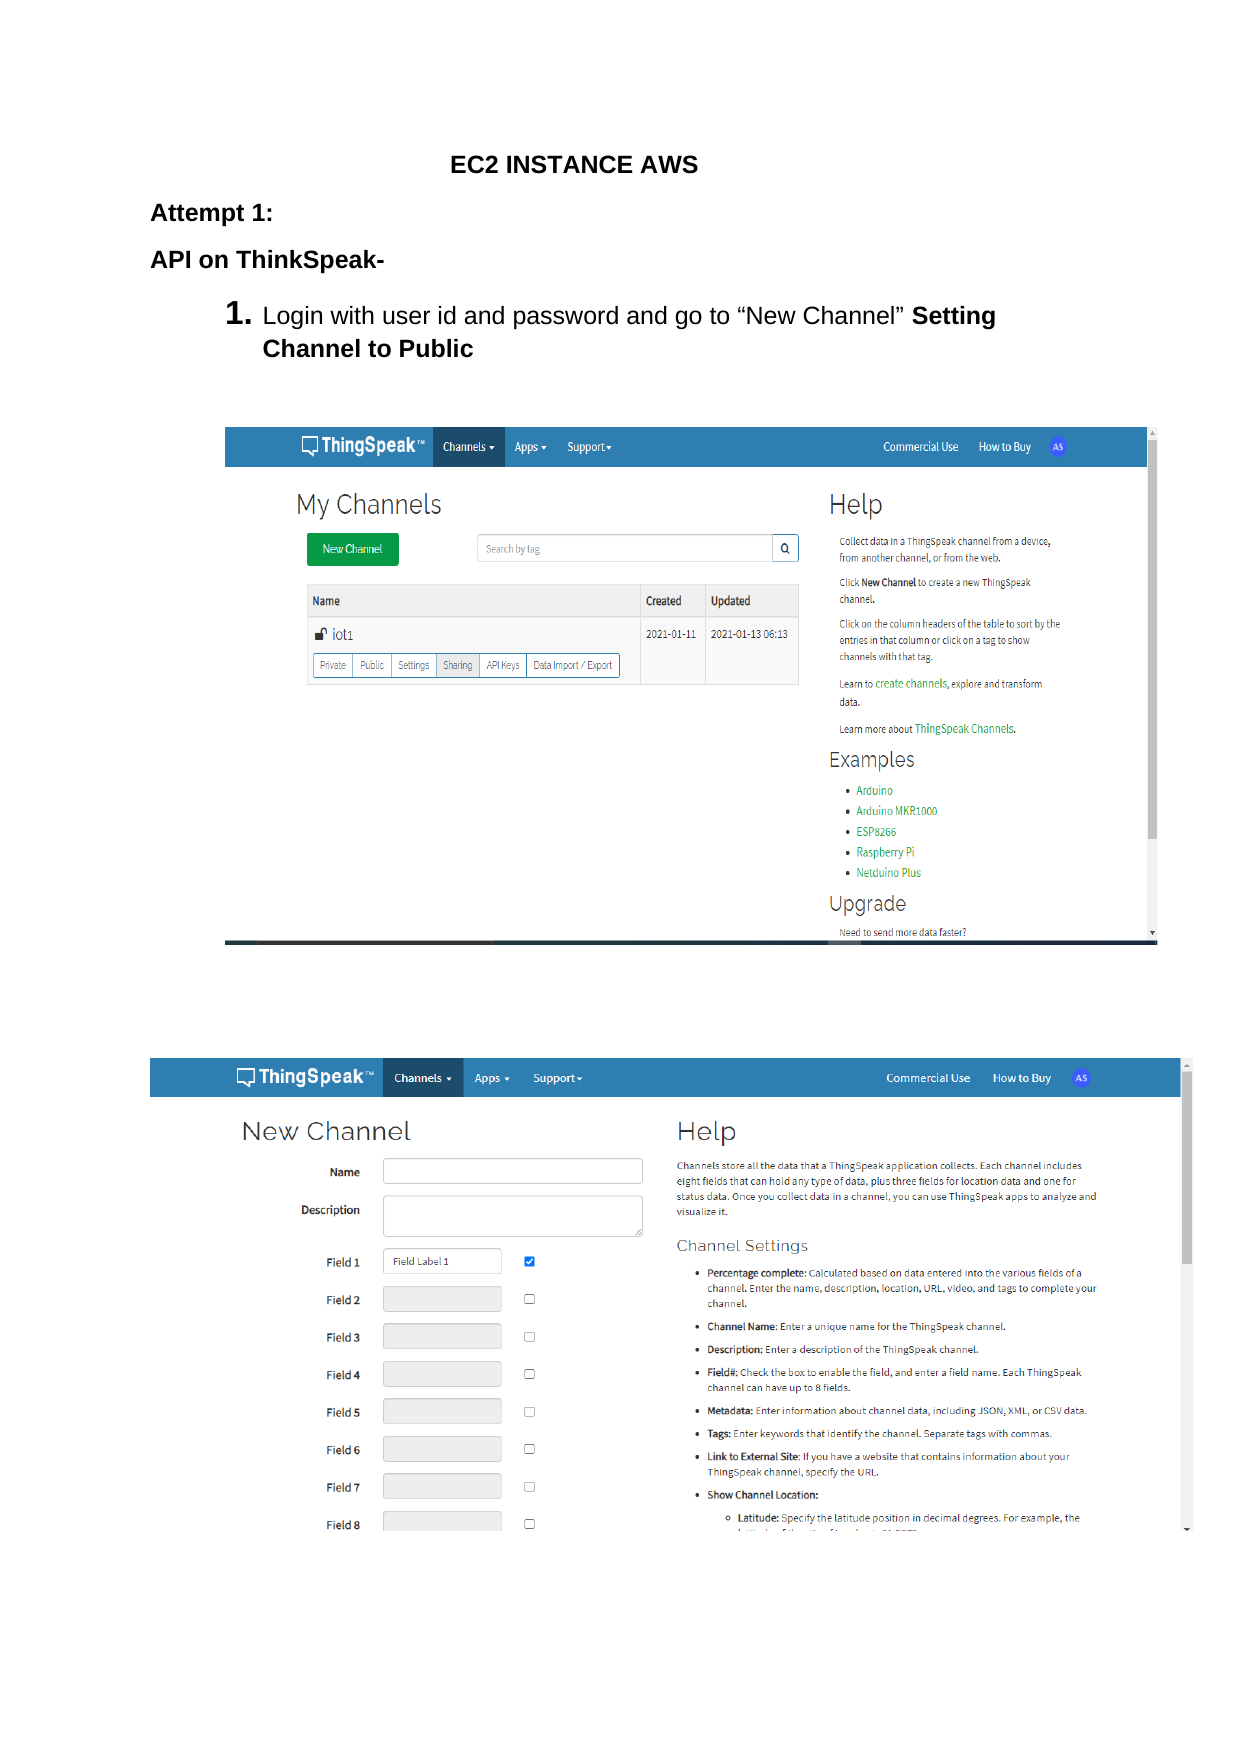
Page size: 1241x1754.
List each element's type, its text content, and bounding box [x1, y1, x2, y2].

picture [225, 427, 1158, 945]
text Attempt 1: [150, 198, 1090, 226]
text EC2 INSTANCE AWS [375, 150, 1090, 179]
text API on ThinkSpeak- [150, 245, 1090, 274]
picture [150, 1058, 1193, 1531]
list Login with user id and password and go to “New Channel” Setting Channel to Public [225, 293, 1090, 363]
